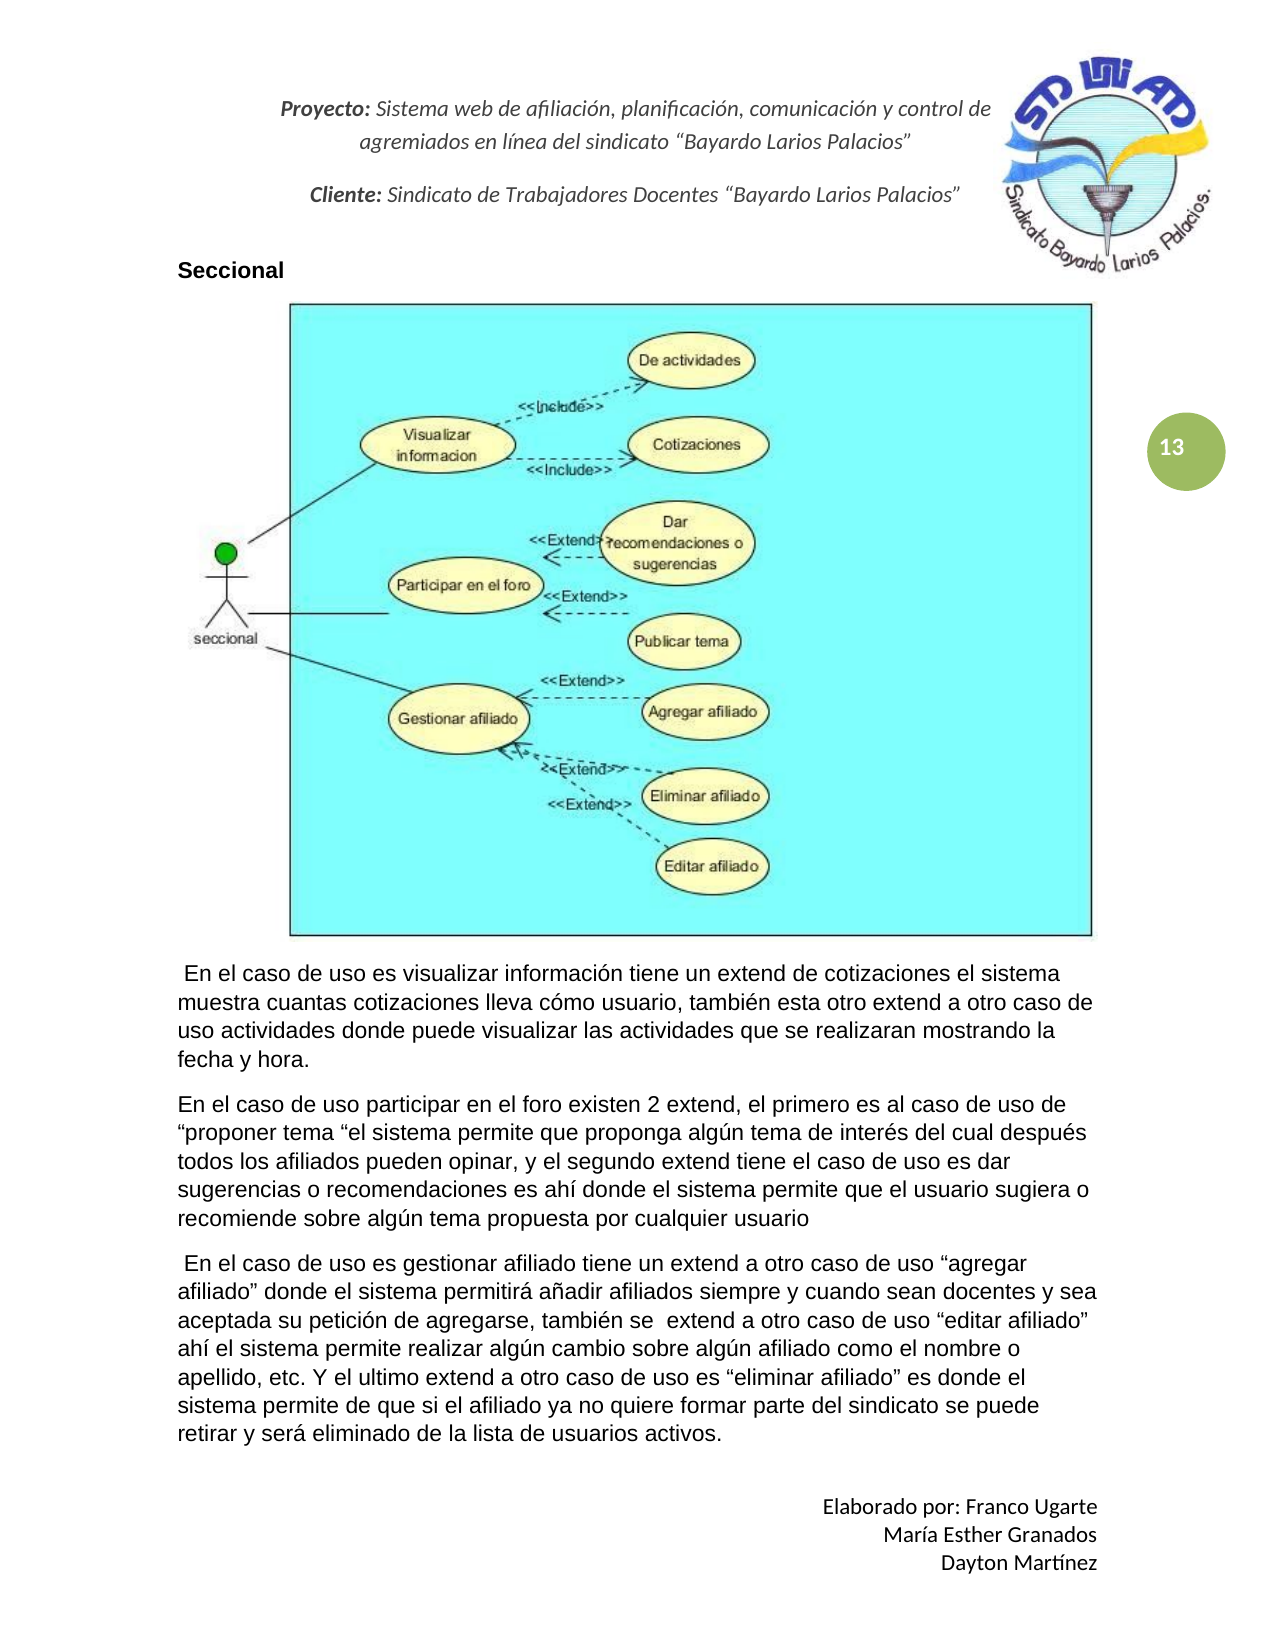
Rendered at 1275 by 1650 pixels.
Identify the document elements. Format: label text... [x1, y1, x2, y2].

text En el caso de uso participar en el foro existen 2 extend, el primero es al caso de uso de “proponer tema “el sistema permite que proponga algún tema de interés del cual después todos los afiliados pueden opinar, y el segundo extend tiene el caso de uso es dar sugerencias o recomendaciones es ahí donde el sistema permite que el usuario sugiera o recomiende sobre algún tema propuesta por cualquier usuario [177, 1091, 1098, 1231]
text En el caso de uso es gestionar afiliado tiene un extend a otro caso de uso “agregar afiliado” donde el sistema permitirá añadir afiliados siempre y cuando sean docentes y sea aceptada su petición de agregarse, también se extend a otro caso de uso “editar afiliado” ahí el sistema permite realizar algún cambio sobre algún afiliado como el nombre o apellido, etc. Y el ultimo extend a otro caso de uso es “eliminar afiliado” es donde el sistema permite de que si el afiliado ya no quiere formar parte del sindicato se puede retirar y será eliminado de la lista de usuarios activos. [177, 1250, 1098, 1447]
text En el caso de uso es visualizar información tiene un extend de cotizaciones el sistema muestra cuantas cotizaciones lleva cómo usuario, también esta otro extend a otro caso de uso actividades donde puede visualizar las actividades que se realizaran mostrando la fecha y hora. [177, 960, 1098, 1072]
picture [993, 42, 1225, 284]
picture [177, 301, 1098, 942]
text Seccional [177, 257, 1098, 283]
